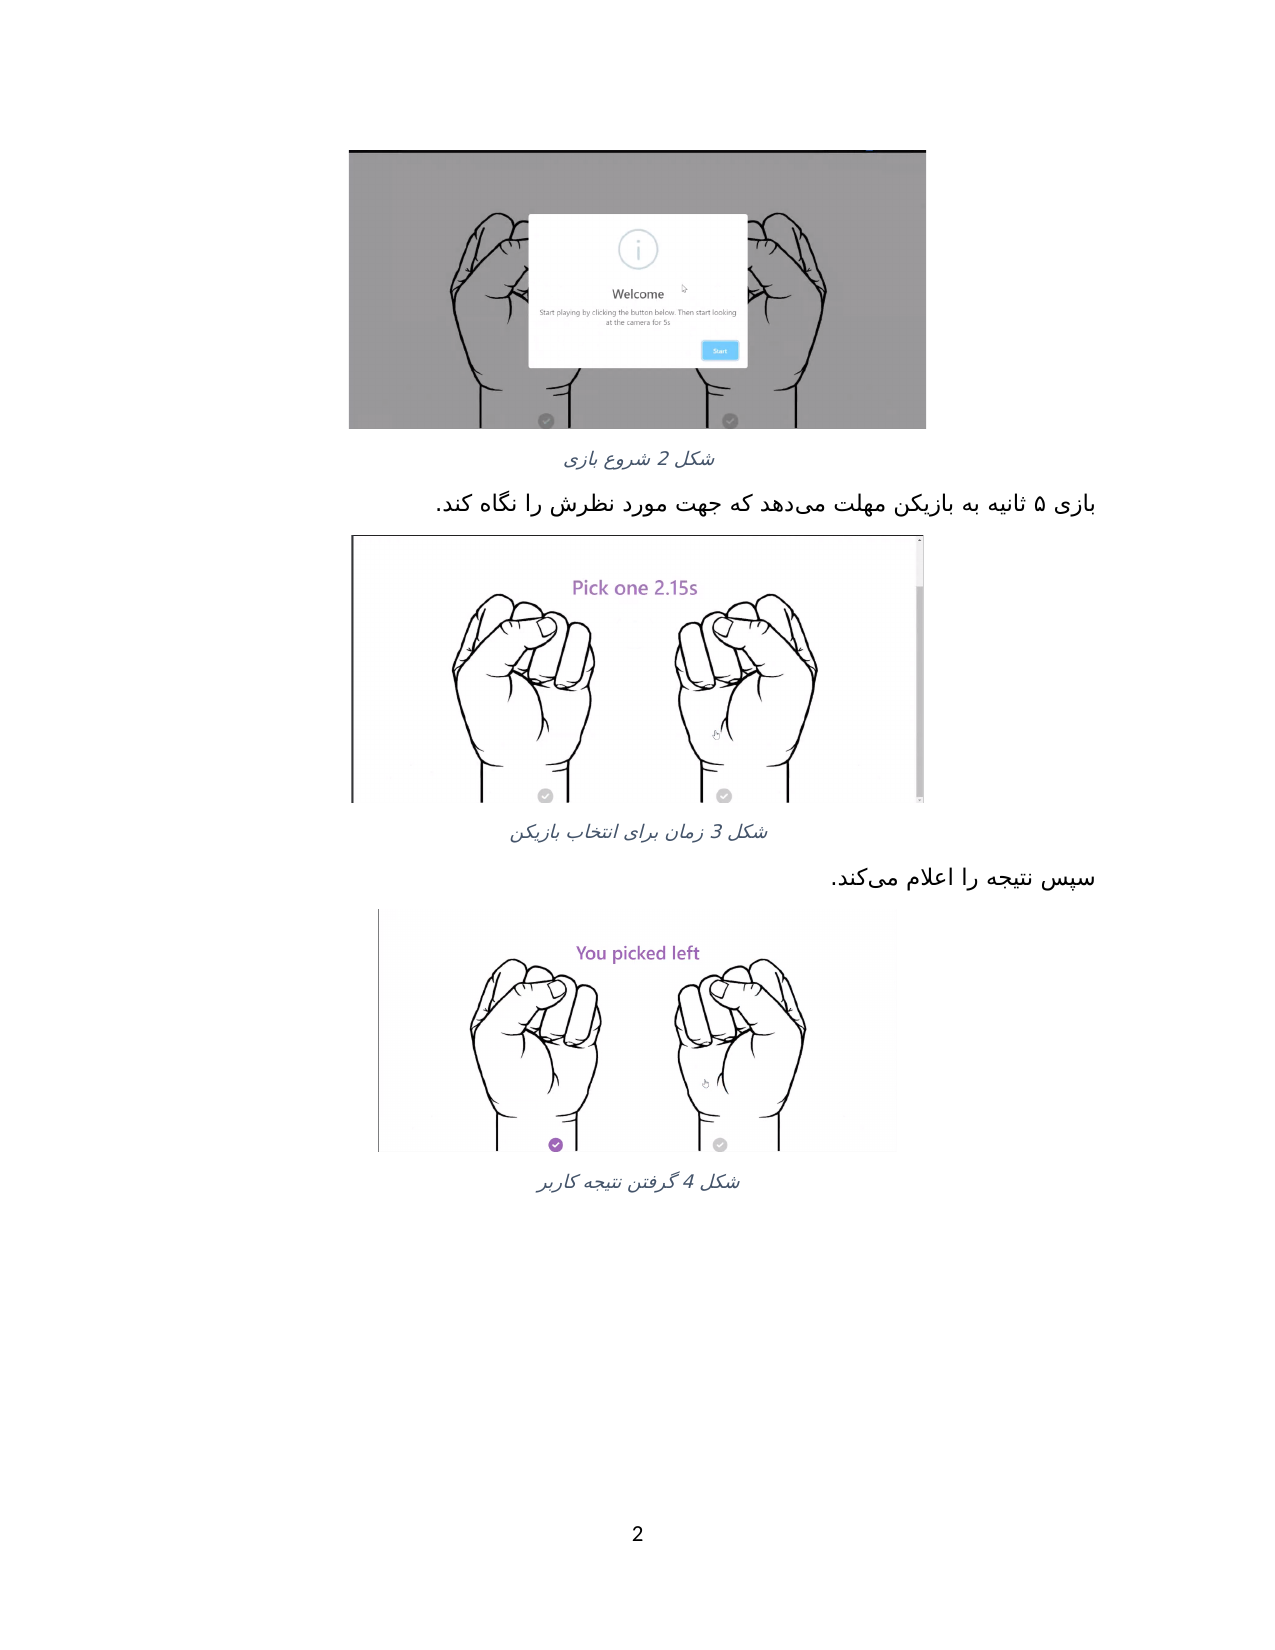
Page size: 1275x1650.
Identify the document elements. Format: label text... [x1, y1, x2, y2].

text شکل 2 شروع بازی [150, 447, 1125, 469]
text شکل 3 زمان برای انتخاب بازیکن [150, 822, 1125, 843]
text شکل 4 گرفتن نتیجه کاربر [150, 1171, 1125, 1192]
picture [351, 535, 924, 803]
text سپس نتیجه را اعلام می‌کند. [150, 864, 1125, 891]
picture [348, 150, 927, 429]
text بازی ۵ ثانیه به بازیکن مهلت می‌دهد که جهت مورد نظرش را نگاه کند. [150, 490, 1125, 517]
picture [378, 909, 897, 1152]
